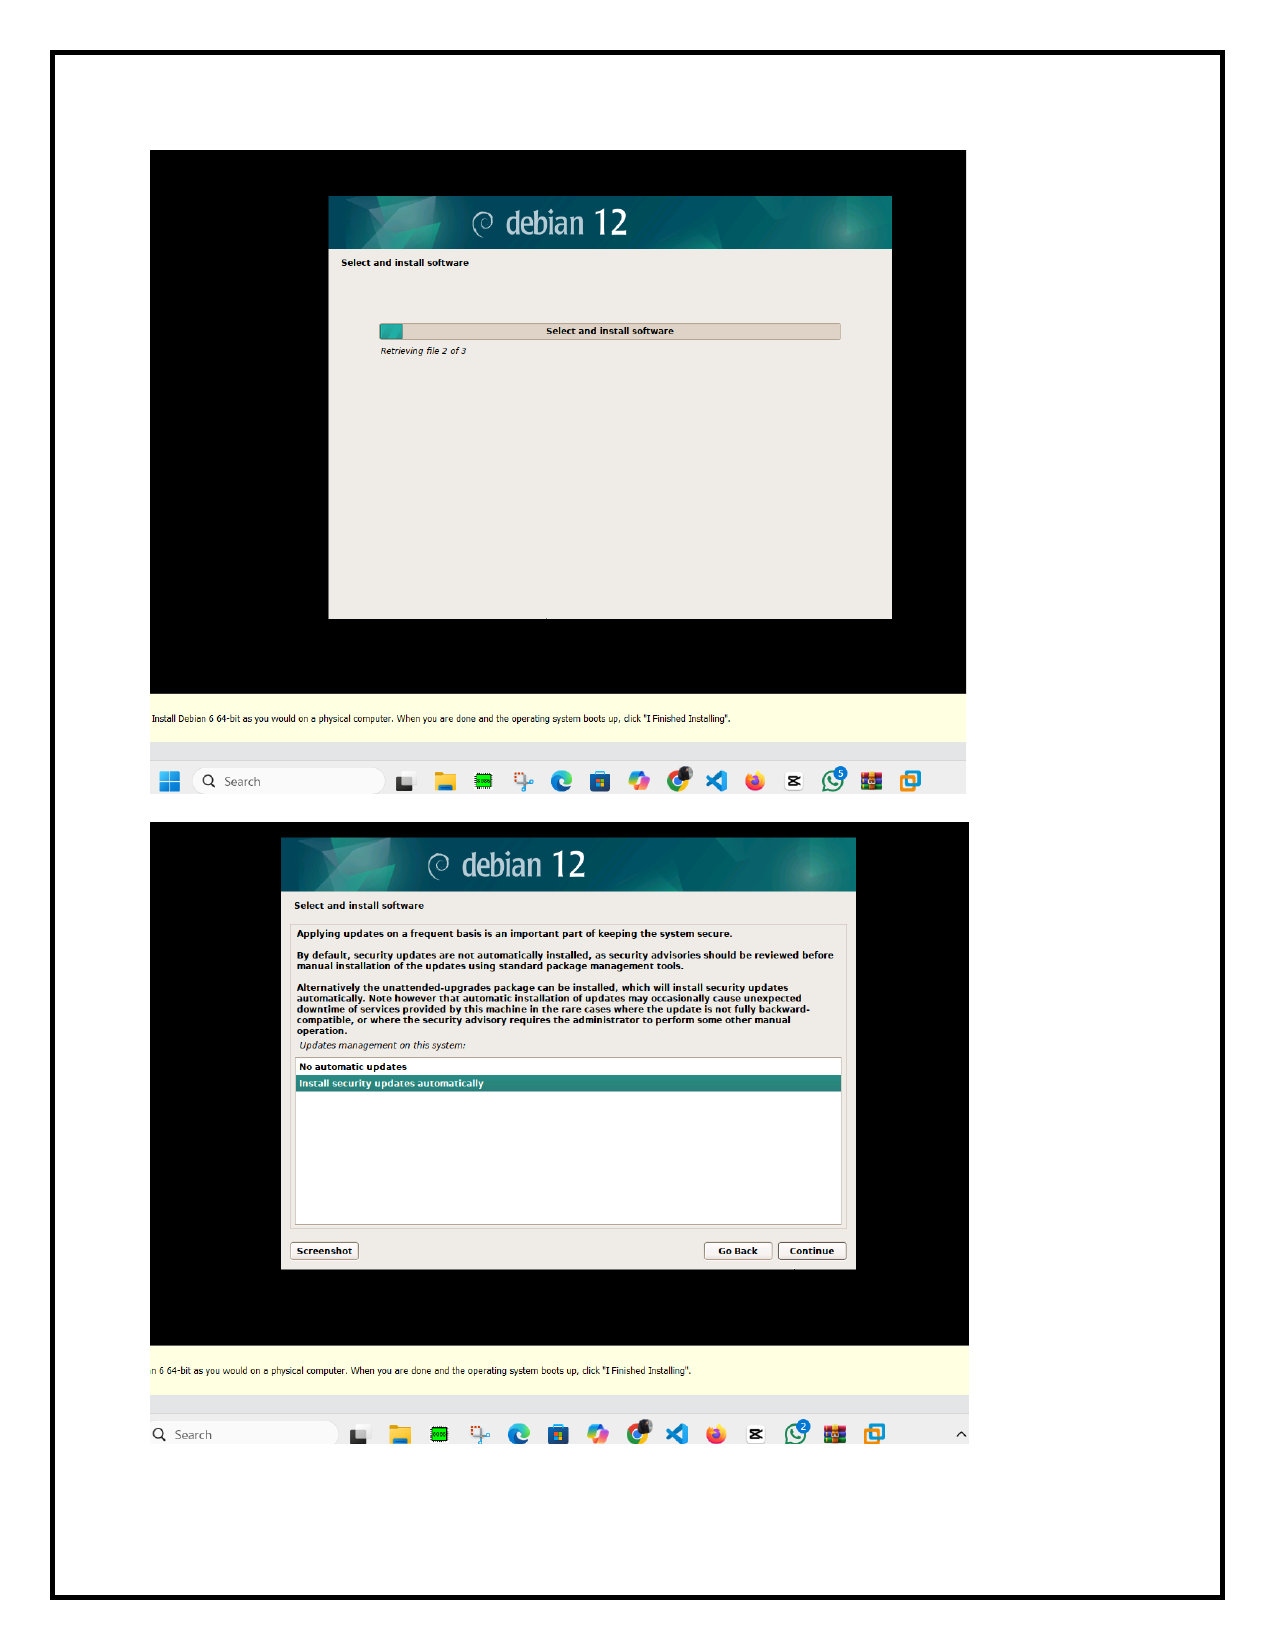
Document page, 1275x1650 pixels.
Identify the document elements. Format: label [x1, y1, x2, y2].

picture [150, 822, 969, 1444]
picture [150, 150, 967, 794]
